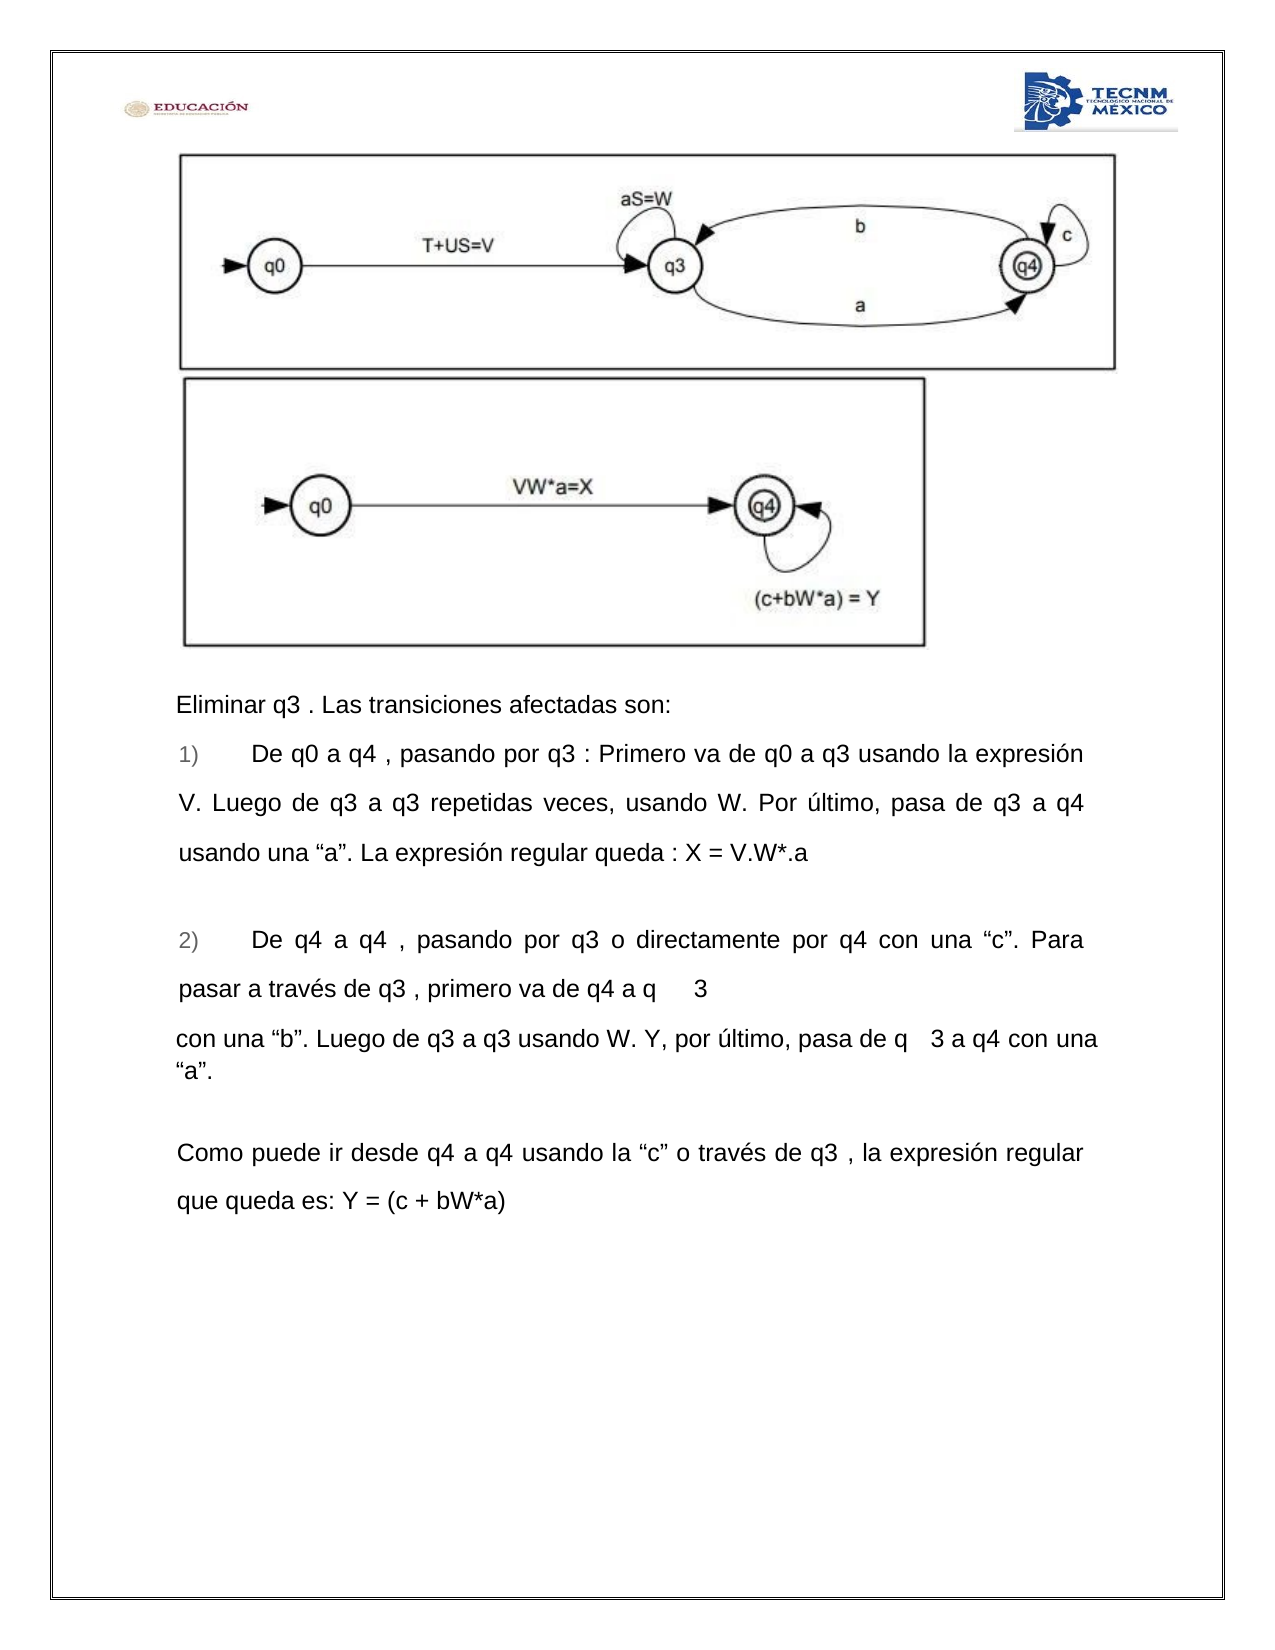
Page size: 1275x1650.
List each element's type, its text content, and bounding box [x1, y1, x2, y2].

list De q0​ a q4​ ,​ pasando por q3​ :​ Primero va de q​0 a q3​ usando la expresión V. Luego de q3​ a q3​ repetidas​ veces, usando W. Por último, pasa de q3​ a q4​ usando una “a”. La expresión regular queda : X = V.W*.a [178, 739, 1084, 866]
picture [177, 152, 1119, 374]
list De q4​ a q4​ ,​ pasando por q3​ o directamente por q4 con una “c”. Para pasar a través de q3​ ,​ primero va de q4​ a q​ 3​ [178, 925, 1084, 1003]
text con una “b”. Luego de q3​ a q​ 3​ usando W. Y, por último, pasa de q​ 3​ a q​ 4​ con una “a”.​ [176, 1024, 1098, 1085]
text Como puede ir desde q4​ a q4​ usando la “c” o través de q3​ ,​ la expresión regular que queda es: Y = (c + bW*a)​ [177, 1138, 1084, 1215]
picture [180, 375, 930, 650]
picture [95, 75, 261, 135]
picture [1014, 68, 1179, 132]
text Eliminar q3​ . Las transiciones afectadas son:​ [176, 690, 1098, 719]
